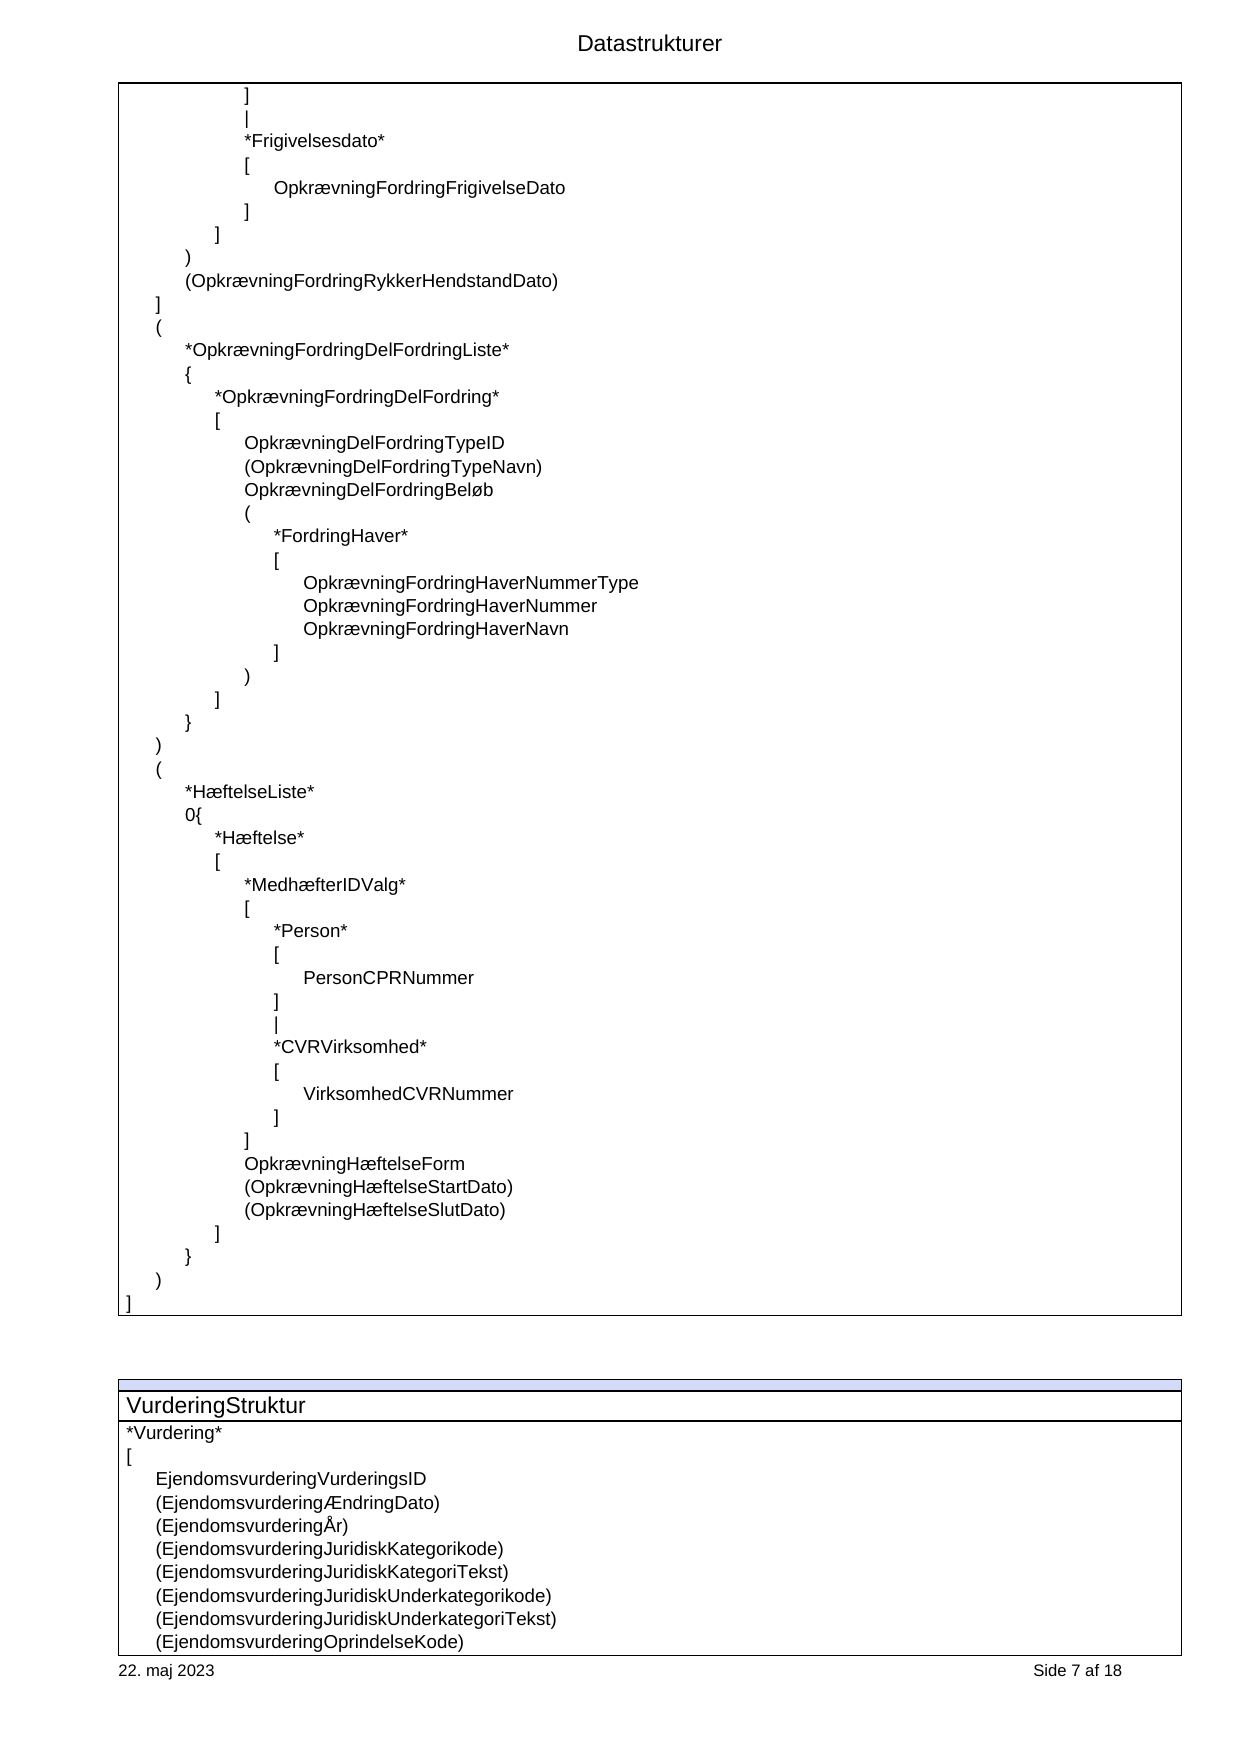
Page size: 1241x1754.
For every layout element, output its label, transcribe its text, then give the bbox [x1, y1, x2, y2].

table_cell VurderingStruktur [119, 1392, 1181, 1420]
table_header [119, 1380, 1181, 1390]
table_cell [119, 1422, 1181, 1654]
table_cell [119, 84, 1181, 1315]
